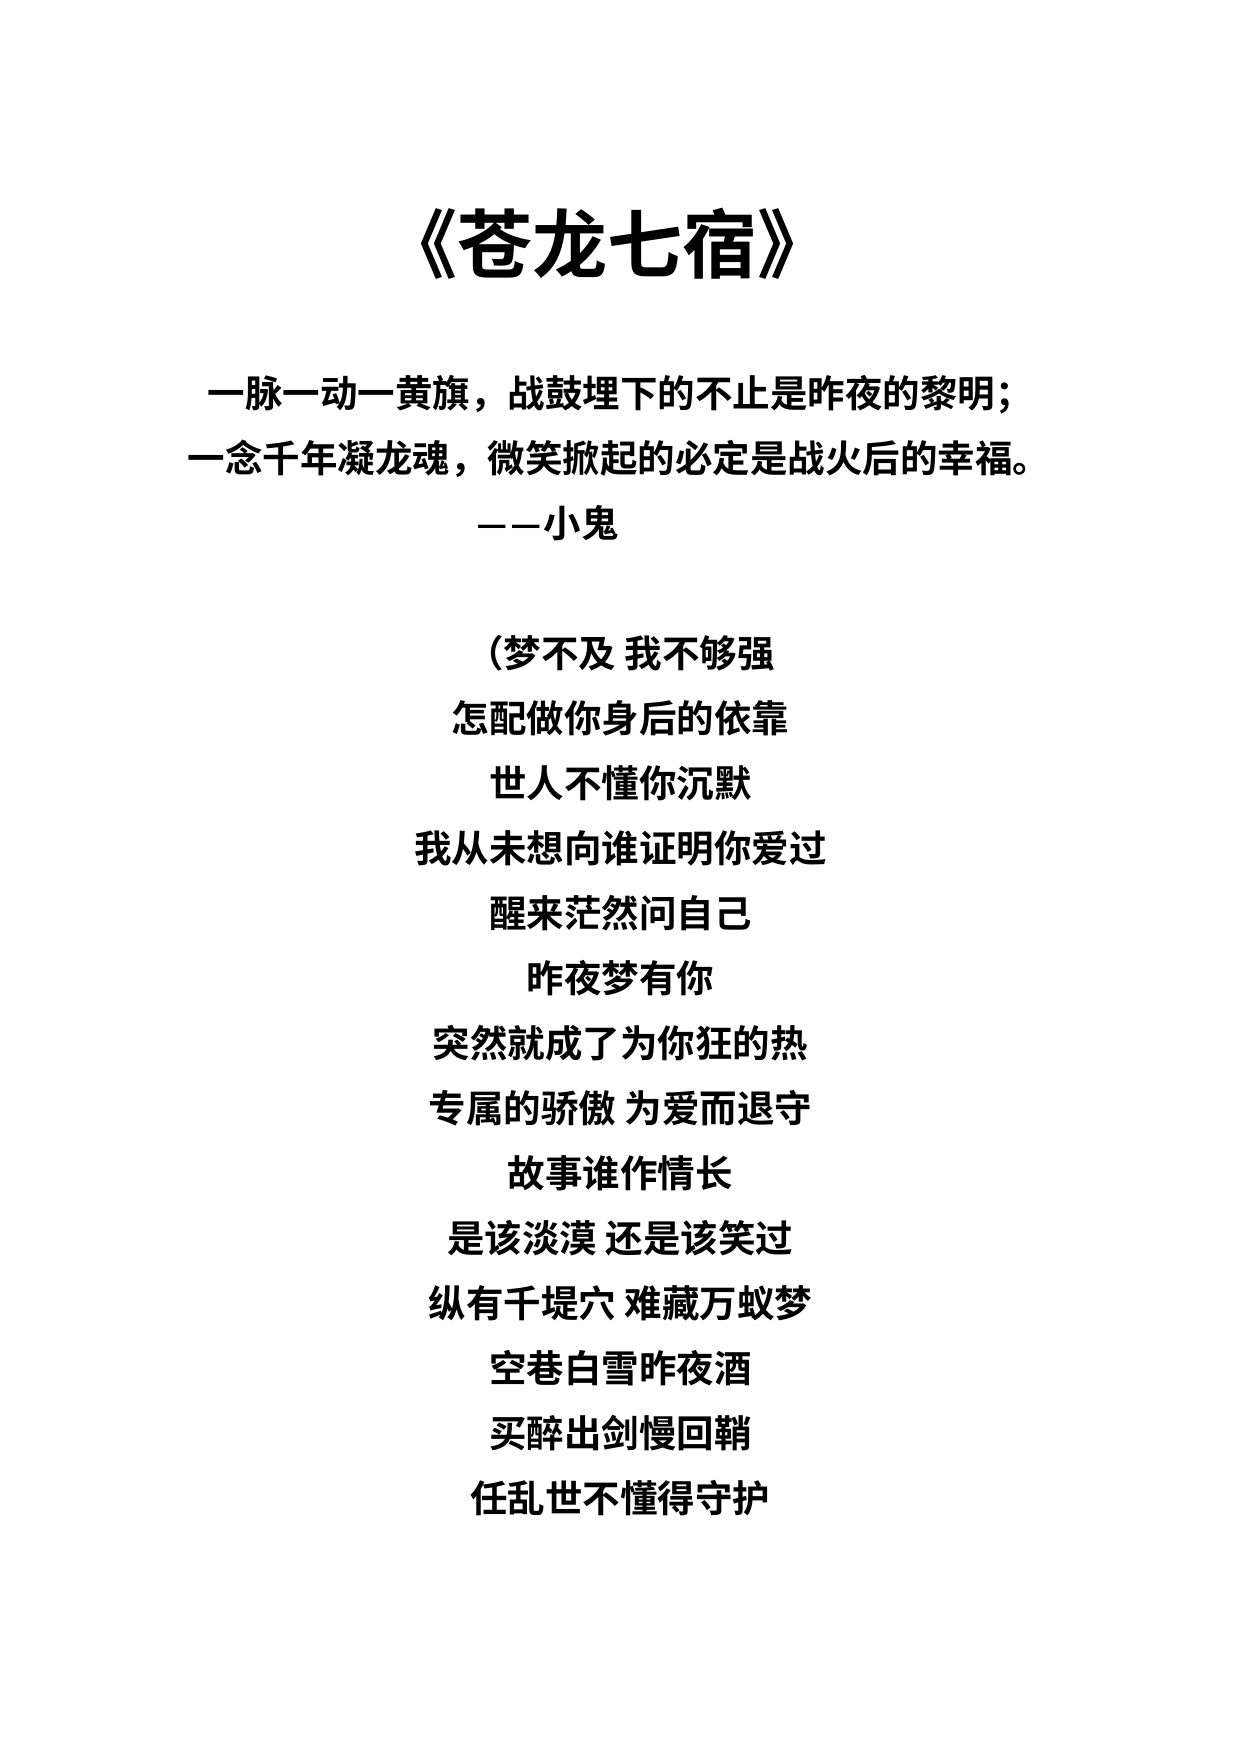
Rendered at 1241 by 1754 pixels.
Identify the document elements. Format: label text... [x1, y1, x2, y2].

text 一念千年凝龙魂，微笑掀起的必定是战火后的幸福。 [187, 424, 1053, 489]
text 《苍龙七宿》 [231, 174, 1053, 304]
text 一脉一动一黄旗，战鼓埋下的不止是昨夜的黎明； [187, 359, 1053, 424]
text 任乱世不懂得守护 [187, 1464, 1053, 1529]
text ——小鬼 [187, 489, 1053, 554]
text 醒来茫然问自己 [187, 879, 1053, 944]
text 是该淡漠 还是该笑过 [187, 1204, 1053, 1269]
text 故事谁作情长 [187, 1139, 1053, 1204]
text （梦不及 我不够强 [187, 619, 1053, 684]
text 怎配做你身后的依靠 [187, 684, 1053, 749]
text 世人不懂你沉默 [187, 749, 1053, 814]
text 纵有千堤穴 难藏万蚁梦 [187, 1269, 1053, 1334]
text 突然就成了为你狂的热 [187, 1009, 1053, 1074]
text 买醉出剑慢回鞘 [187, 1399, 1053, 1464]
text 专属的骄傲 为爱而退守 [187, 1074, 1053, 1139]
text 我从未想向谁证明你爱过 [187, 814, 1053, 879]
text 空巷白雪昨夜酒 [187, 1334, 1053, 1399]
text 昨夜梦有你 [187, 944, 1053, 1009]
